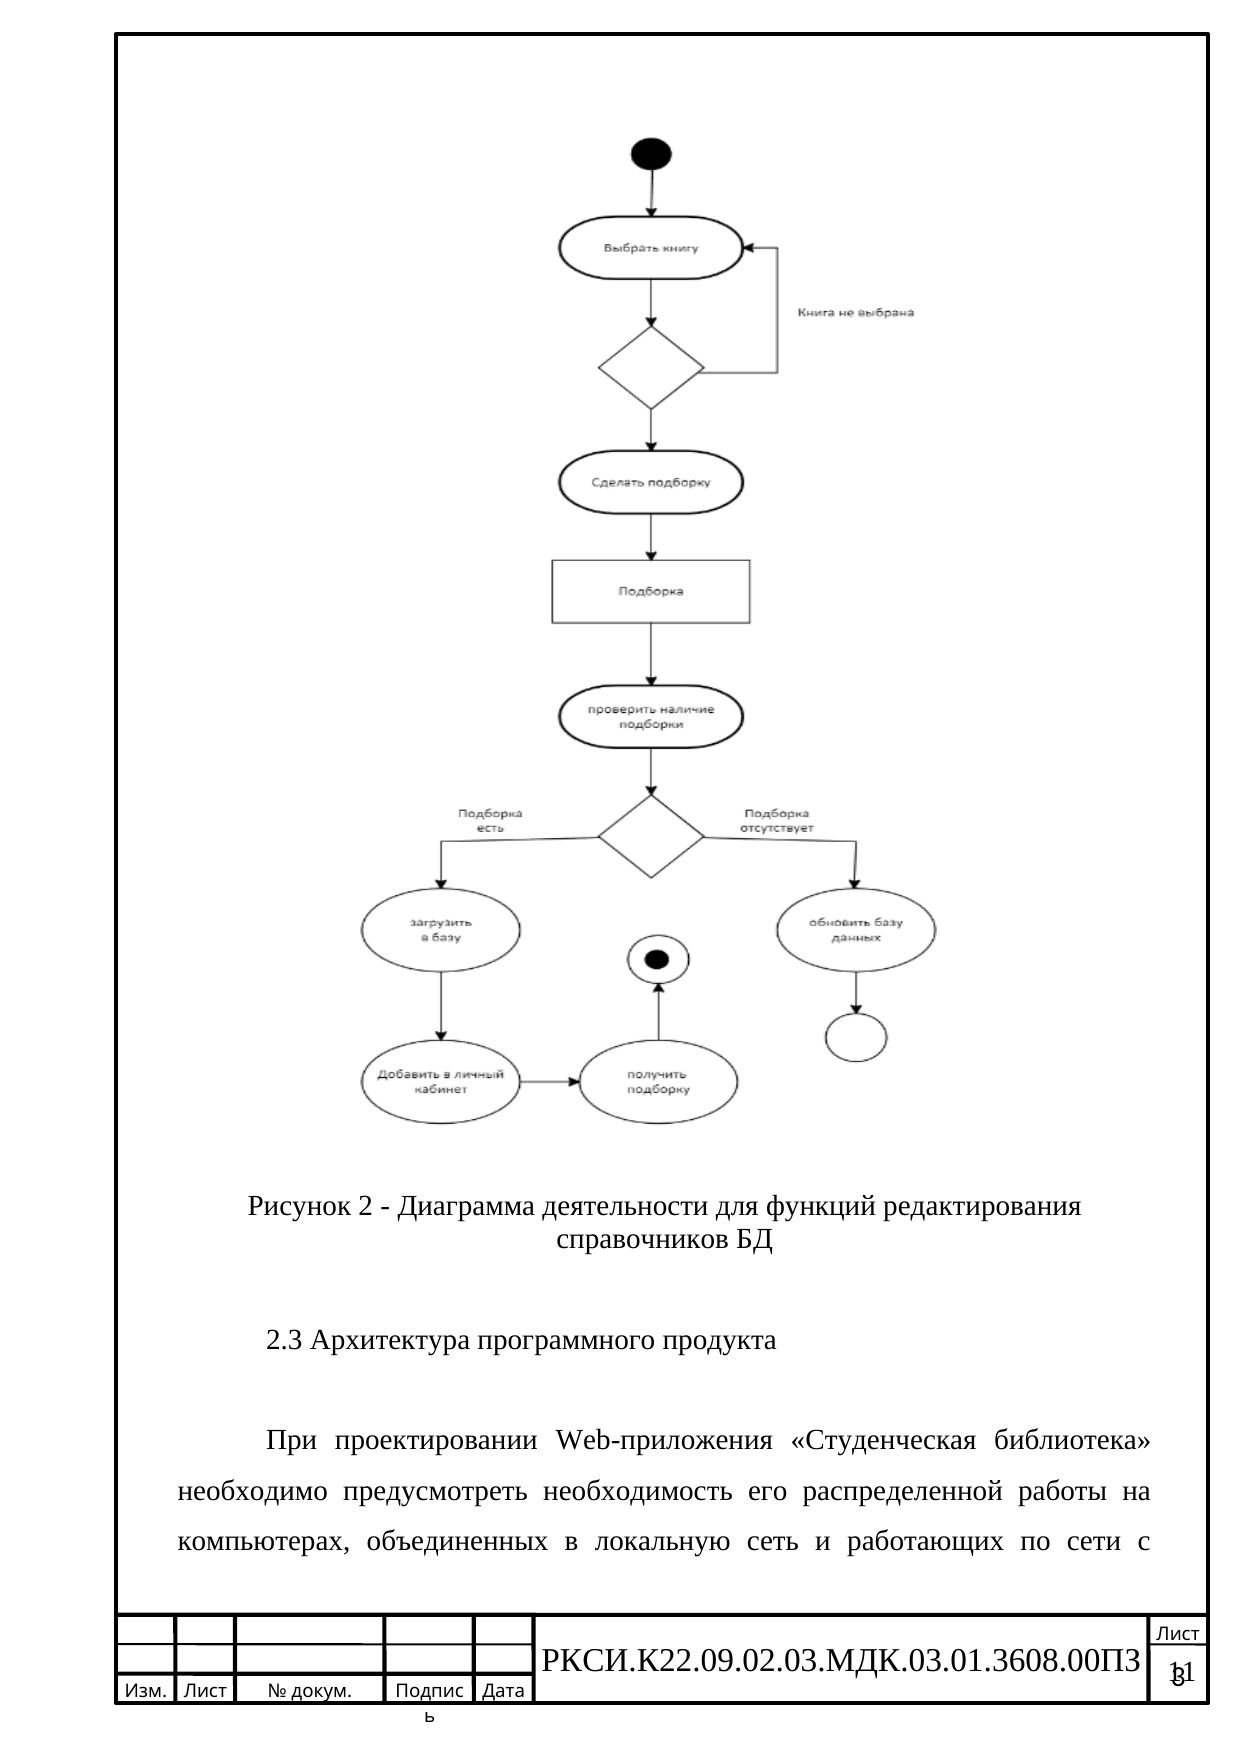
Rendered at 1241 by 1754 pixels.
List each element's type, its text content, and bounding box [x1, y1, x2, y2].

subtitle 2.3 Архитектура программного продукта [177, 1322, 1152, 1355]
text Рисунок 2 - Диаграмма деятельности для функций редактирования справочников БД [177, 1188, 1152, 1255]
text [177, 1422, 1152, 1557]
picture [259, 118, 1069, 1155]
